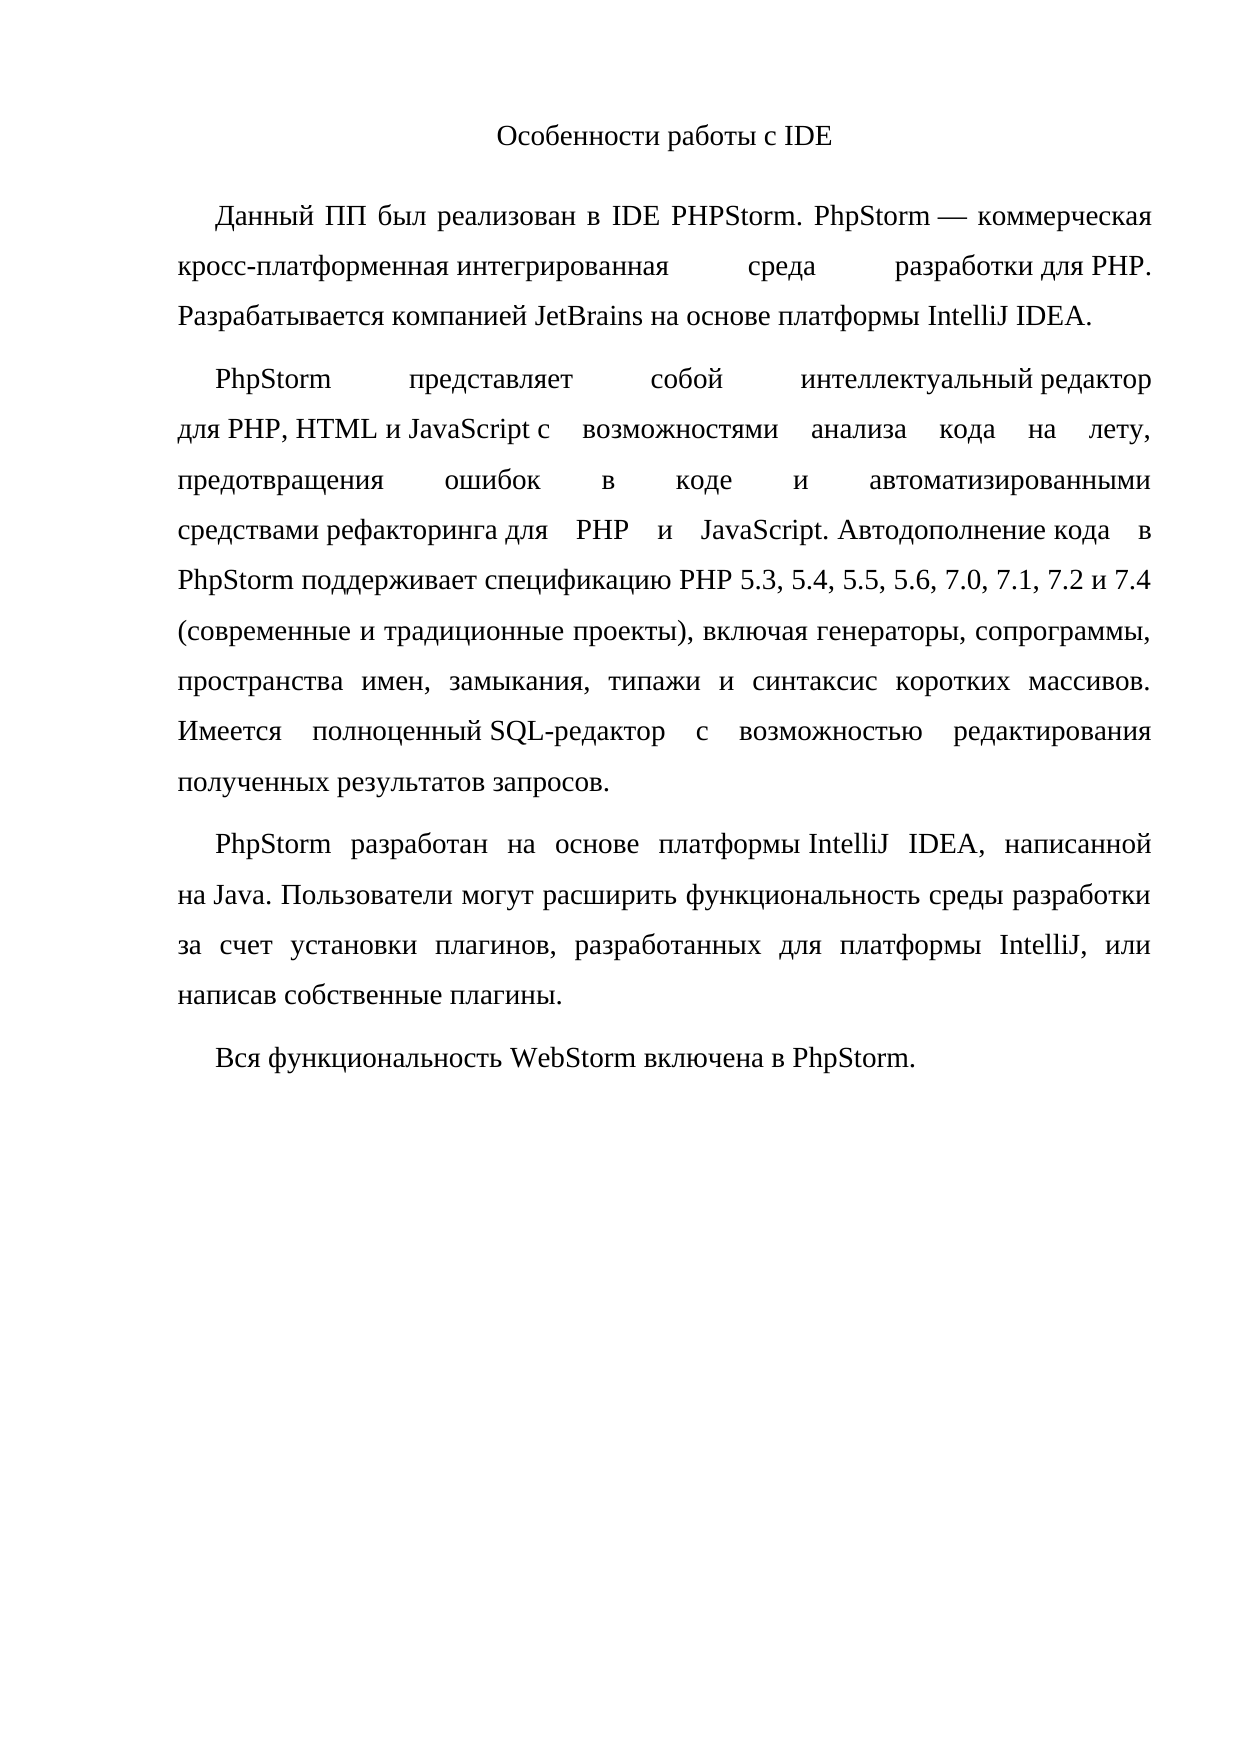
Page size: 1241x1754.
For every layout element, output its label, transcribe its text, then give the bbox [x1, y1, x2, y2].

text PhpStorm разработан на основе платформы IntelliJ IDEA, написанной на Java. Пользователи могут расширить функциональность среды разработки за счет установки плагинов, разработанных для платформы IntelliJ, или написав собственные плагины. [177, 826, 1152, 1011]
text Данный ПП был реализован в IDE PHPStorm. PhpStorm — коммерческая кросс-платформенная интегрированная среда разработки для PHP. Разрабатывается компанией JetBrains на основе платформы IntelliJ IDEA. [177, 198, 1152, 332]
text Особенности работы с IDE [177, 118, 1152, 152]
text PhpStorm представляет собой интеллектуальный редактор для PHP, HTML и JavaScript с возможностями анализа кода на лету, предотвращения ошибок в коде и автоматизированными средствами рефакторинга для PHP и JavaScript. Автодополнение кода в PhpStorm поддерживает спецификацию PHP 5.3, 5.4, 5.5, 5.6, 7.0, 7.1, 7.2 и 7.4 (современные и традиционные проекты), включая генераторы, сопрограммы, пространства имен, замыкания, типажи и синтаксис коротких массивов. Имеется полноценный SQL-редактор с возможностью редактирования полученных результатов запросов. [177, 361, 1152, 797]
text Вся функциональность WebStorm включена в PhpStorm. [177, 1040, 1152, 1074]
